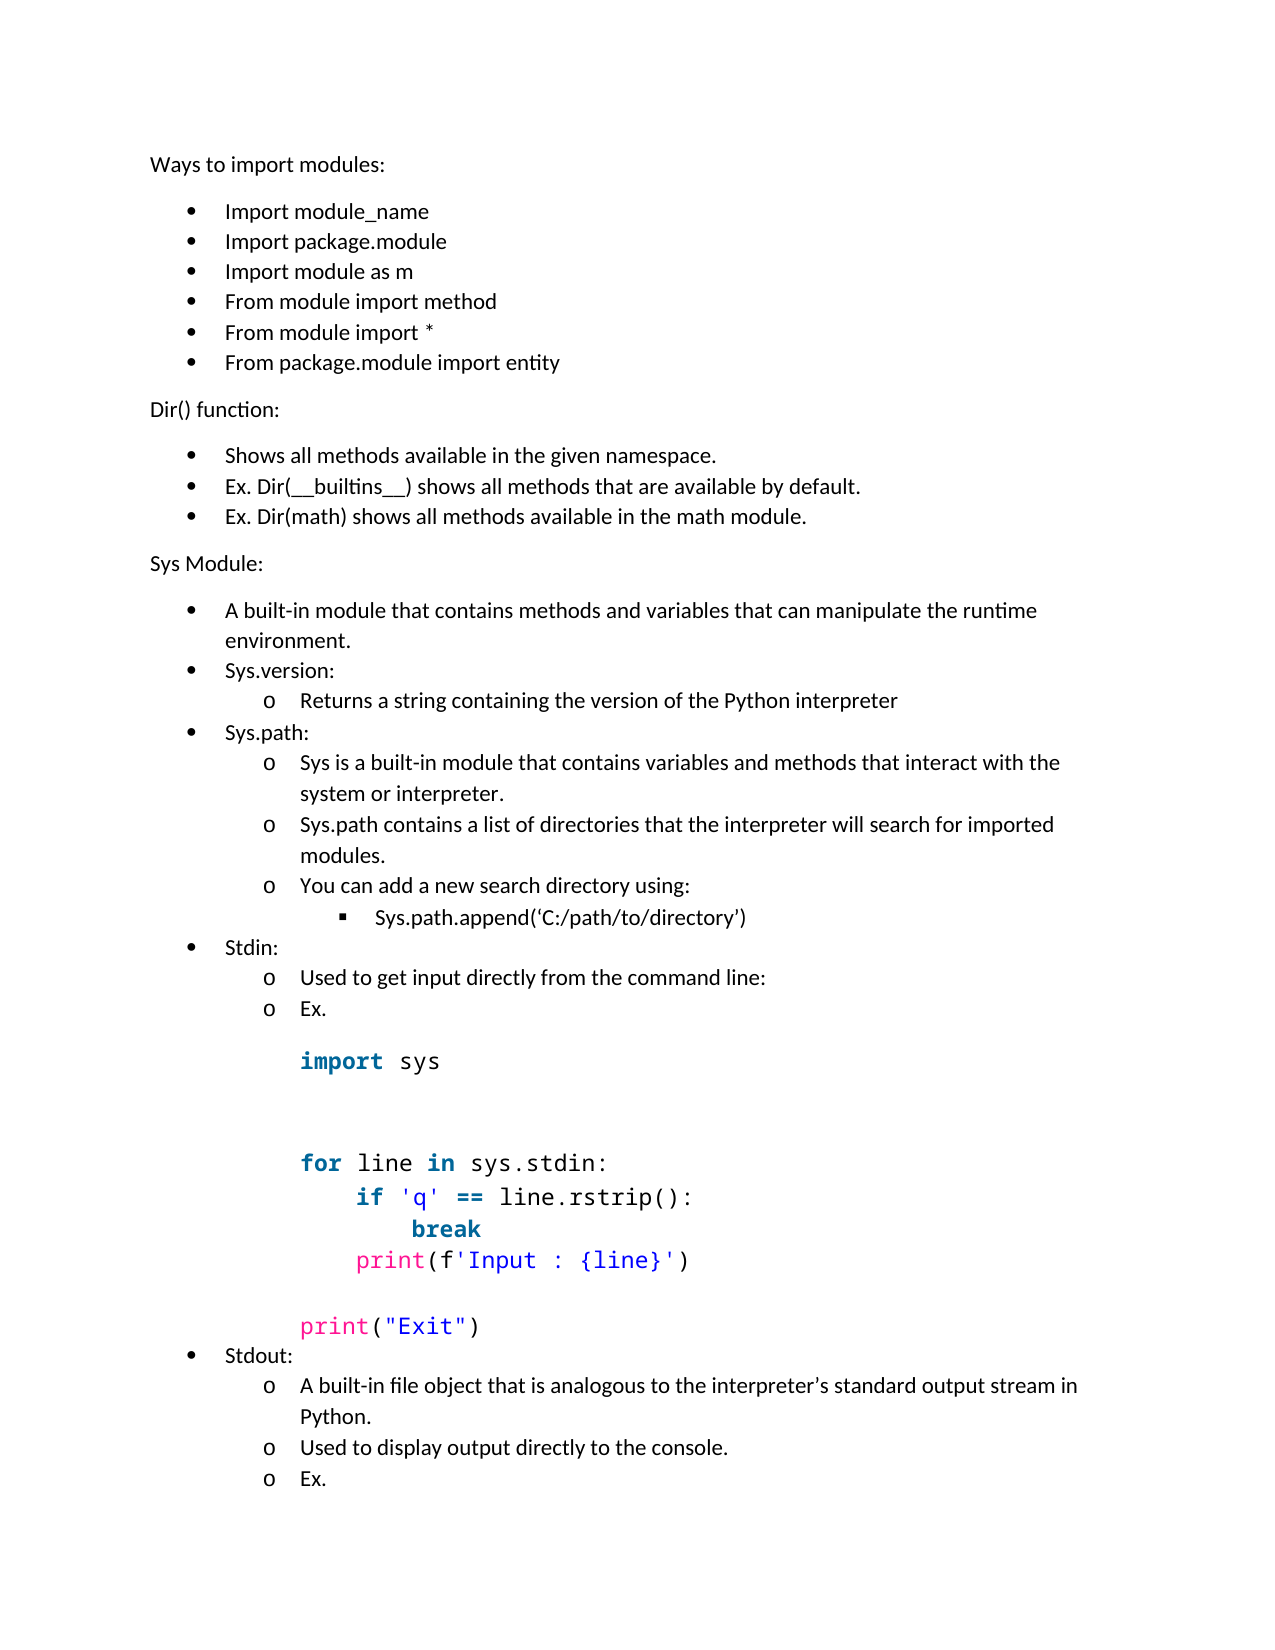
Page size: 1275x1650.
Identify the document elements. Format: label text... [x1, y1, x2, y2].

list Import module_name [187, 197, 1125, 225]
text break [300, 1213, 1125, 1244]
text if 'q' == line.rstrip(): [300, 1179, 1125, 1213]
list Sys.path.append(‘C:/path/to/directory’) [337, 903, 1125, 931]
list From package.module import entity [187, 348, 1125, 376]
text print("Exit") [300, 1309, 1125, 1341]
text print(f'Input : {line}') [300, 1244, 1125, 1276]
list A built-in module that contains methods and variables that can manipulate the runtime environment. [187, 596, 1125, 654]
text Ways to import modules: [150, 150, 1125, 178]
text import sys [300, 1043, 1125, 1077]
list Sys.path contains a list of directories that the interpreter will search for imported modules. [262, 810, 1125, 869]
list Ex. [262, 994, 1125, 1024]
list Stdout: [187, 1341, 1125, 1369]
list From module import method [187, 287, 1125, 316]
list Returns a string containing the version of the Python interpreter [262, 686, 1125, 716]
list You can add a new search directory using: [262, 871, 1125, 900]
list Import module as m [187, 257, 1125, 285]
text for line in sys.stdin: [300, 1145, 1125, 1179]
list Shows all methods available in the given namespace. [187, 442, 1125, 470]
list Sys is a built-in module that contains variables and methods that interact with the system or interpreter. [262, 748, 1125, 807]
list Ex. [262, 1464, 1125, 1493]
list Ex. Dir(__builtins__) shows all methods that are available by default. [187, 472, 1125, 500]
list Stdin: [187, 933, 1125, 961]
list Sys.path: [187, 718, 1125, 746]
text Sys Module: [150, 549, 1125, 577]
list A built-in file object that is analogous to the interpreter’s standard output stream in Python. [262, 1371, 1125, 1430]
list Ex. Dir(math) shows all methods available in the math module. [187, 502, 1125, 530]
list Used to display output directly to the console. [262, 1433, 1125, 1462]
list Import package.module [187, 227, 1125, 255]
list From module import * [187, 318, 1125, 346]
list Used to get input directly from the command line: [262, 963, 1125, 992]
text Dir() function: [150, 395, 1125, 423]
list Sys.version: [187, 656, 1125, 684]
